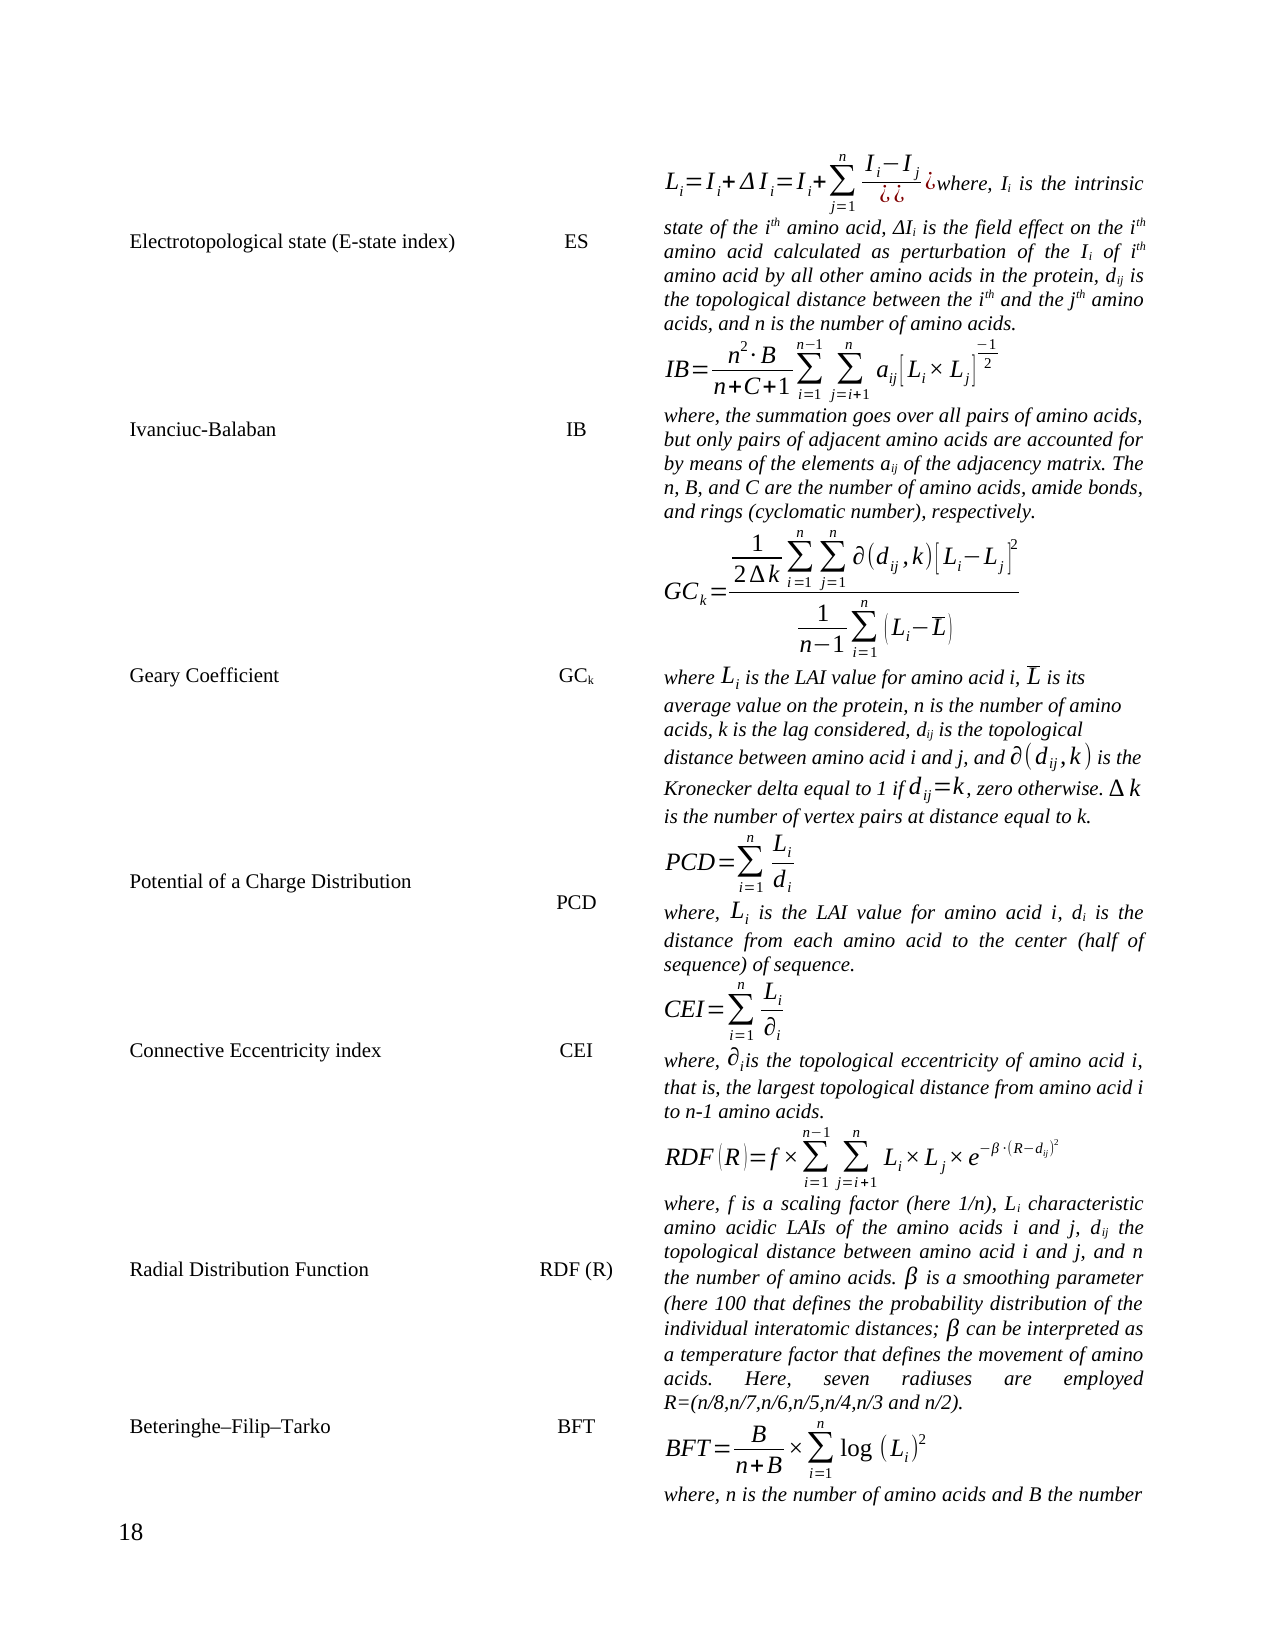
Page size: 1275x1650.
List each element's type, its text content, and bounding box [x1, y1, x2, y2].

table_cell where, n is the number of amino acids and B the number of amide bonds. [653, 1414, 1157, 1506]
table_cell Electrotopological state (E-state index) [118, 148, 500, 335]
table_cell Connective Eccentricity index [118, 976, 500, 1123]
table_cell where is the LAI value for amino acid i, is its average value on the protein, n is the number of amino acids, k is the lag considered, dij is the topological distance between amino acid i and j, and is the Kronecker delta equal to 1 if , zero otherwise. is the number of vertex pairs at distance equal to k. [653, 523, 1157, 828]
table_cell Beteringhe–Filip–Tarko [118, 1414, 500, 1506]
table_cell BFT [500, 1414, 652, 1506]
table_cell where, the summation goes over all pairs of amino acids, but only pairs of adjacent amino acids are accounted for by means of the elements aij of the adjacency matrix. The n, B, and C are the number of amino acids, amide bonds, and rings (cyclomatic number), respectively. [653, 335, 1157, 523]
table_cell Geary Coefficient [118, 523, 500, 828]
table_cell ES [500, 148, 652, 335]
table_cell where, Ii is the intrinsic state of the ith amino acid, ΔIi is the field effect on the ith amino acid calculated as perturbation of the Ii of ith amino acid by all other amino acids in the protein, dij is the topological distance between the ith and the jth amino acids, and n is the number of amino acids. [653, 148, 1157, 335]
table_cell Potential of a Charge Distribution [118, 828, 500, 976]
table_cell GCk [500, 523, 652, 828]
table_cell where, is the topological eccentricity of amino acid i, that is, the largest topological distance from amino acid i to n-1 amino acids. [653, 976, 1157, 1123]
table_cell where, is the LAI value for amino acid i, di is the distance from each amino acid to the center (half of sequence) of sequence. [653, 828, 1157, 976]
table_cell where, f is a scaling factor (here 1/n), Li characteristic amino acidic LAIs of the amino acids i and j, dij the topological distance between amino acid i and j, and n the number of amino acids. is a smoothing parameter (here 100 that defines the probability distribution of the individual interatomic distances; can be interpreted as a temperature factor that defines the movement of amino acids. Here, seven radiuses are employed R=(n/8,n/7,n/6,n/5,n/4,n/3 and n/2). [653, 1123, 1157, 1414]
table_cell PCD [500, 828, 652, 976]
table_cell CEI [500, 976, 652, 1123]
table_cell Ivanciuc-Balaban [118, 335, 500, 523]
table_cell Radial Distribution Function [118, 1123, 500, 1414]
table_cell RDF (R) [500, 1123, 652, 1414]
table_cell IB [500, 335, 652, 523]
